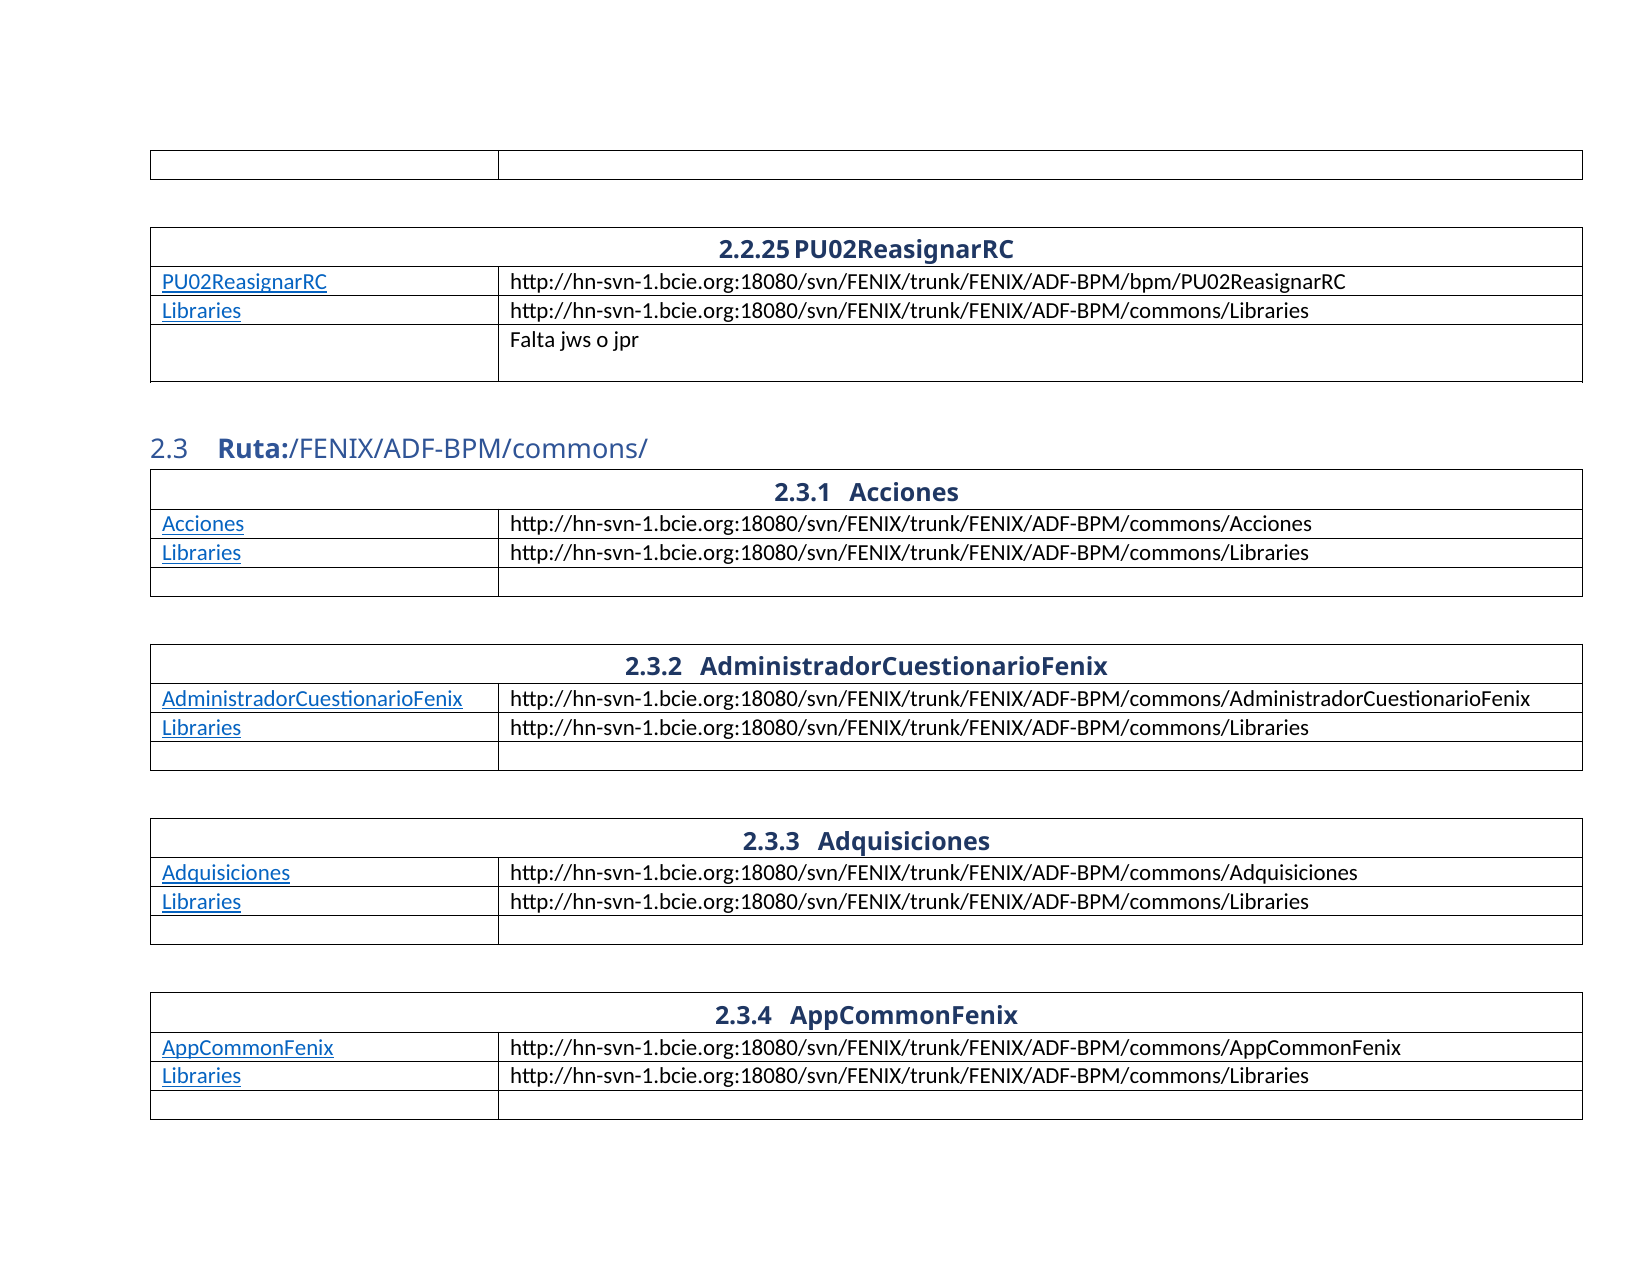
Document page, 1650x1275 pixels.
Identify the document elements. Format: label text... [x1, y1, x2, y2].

table_cell http://hn-svn-1.bcie.org:18080/svn/FENIX/trunk/FENIX/ADF-BPM/commons/Adquisiciones [499, 858, 1582, 886]
table_cell [151, 742, 498, 770]
table_header AppCommonFenix [151, 993, 1582, 1032]
table_cell [151, 151, 498, 179]
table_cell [499, 296, 1582, 324]
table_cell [499, 1062, 1582, 1090]
table_cell http://hn-svn-1.bcie.org:18080/svn/FENIX/trunk/FENIX/ADF-BPM/commons/AdministradorCuestionarioFenix [499, 684, 1582, 712]
table_cell AppCommonFenix [151, 1033, 498, 1061]
table_cell [499, 568, 1582, 596]
table_cell [499, 1091, 1582, 1119]
table_cell Falta jws o jpr [499, 325, 1582, 381]
table_cell Libraries [151, 887, 498, 915]
table_cell [499, 916, 1582, 944]
table_cell http://hn-svn-1.bcie.org:18080/svn/FENIX/trunk/FENIX/ADF-BPM/bpm/PU02ReasignarRC [499, 267, 1582, 295]
table_cell Adquisiciones [151, 858, 498, 886]
table_cell Libraries [151, 713, 498, 741]
table_cell Acciones [151, 510, 498, 537]
table_cell PU02ReasignarRC [151, 267, 498, 295]
table_cell http://hn-svn-1.bcie.org:18080/svn/FENIX/trunk/FENIX/ADF-BPM/commons/Libraries [499, 887, 1582, 915]
table_cell [499, 742, 1582, 770]
table_cell Libraries [151, 296, 498, 324]
table_header AdministradorCuestionarioFenix [151, 645, 1582, 683]
table_cell [151, 568, 498, 596]
table_cell [151, 325, 498, 381]
table_cell http://hn-svn-1.bcie.org:18080/svn/FENIX/trunk/FENIX/ADF-BPM/commons/Libraries [499, 713, 1582, 741]
table_header Adquisiciones [151, 819, 1582, 857]
table_cell http://hn-svn-1.bcie.org:18080/svn/FENIX/trunk/FENIX/ADF-BPM/commons/Acciones [499, 510, 1582, 537]
table_cell http://hn-svn-1.bcie.org:18080/svn/FENIX/trunk/FENIX/ADF-BPM/commons/AppCommonFenix [499, 1033, 1582, 1061]
table_cell Libraries [151, 1062, 498, 1090]
table_header PU02ReasignarRC [151, 228, 1582, 266]
subtitle Ruta:/FENIX/ADF-BPM/commons/ [150, 429, 1500, 466]
table_cell [499, 151, 1582, 179]
table_cell Libraries [151, 539, 498, 567]
table_cell [151, 1091, 498, 1119]
table_cell AdministradorCuestionarioFenix [151, 684, 498, 712]
table_header Acciones [151, 470, 1582, 508]
table_cell http://hn-svn-1.bcie.org:18080/svn/FENIX/trunk/FENIX/ADF-BPM/commons/Libraries [499, 539, 1582, 567]
table_cell [151, 916, 498, 944]
